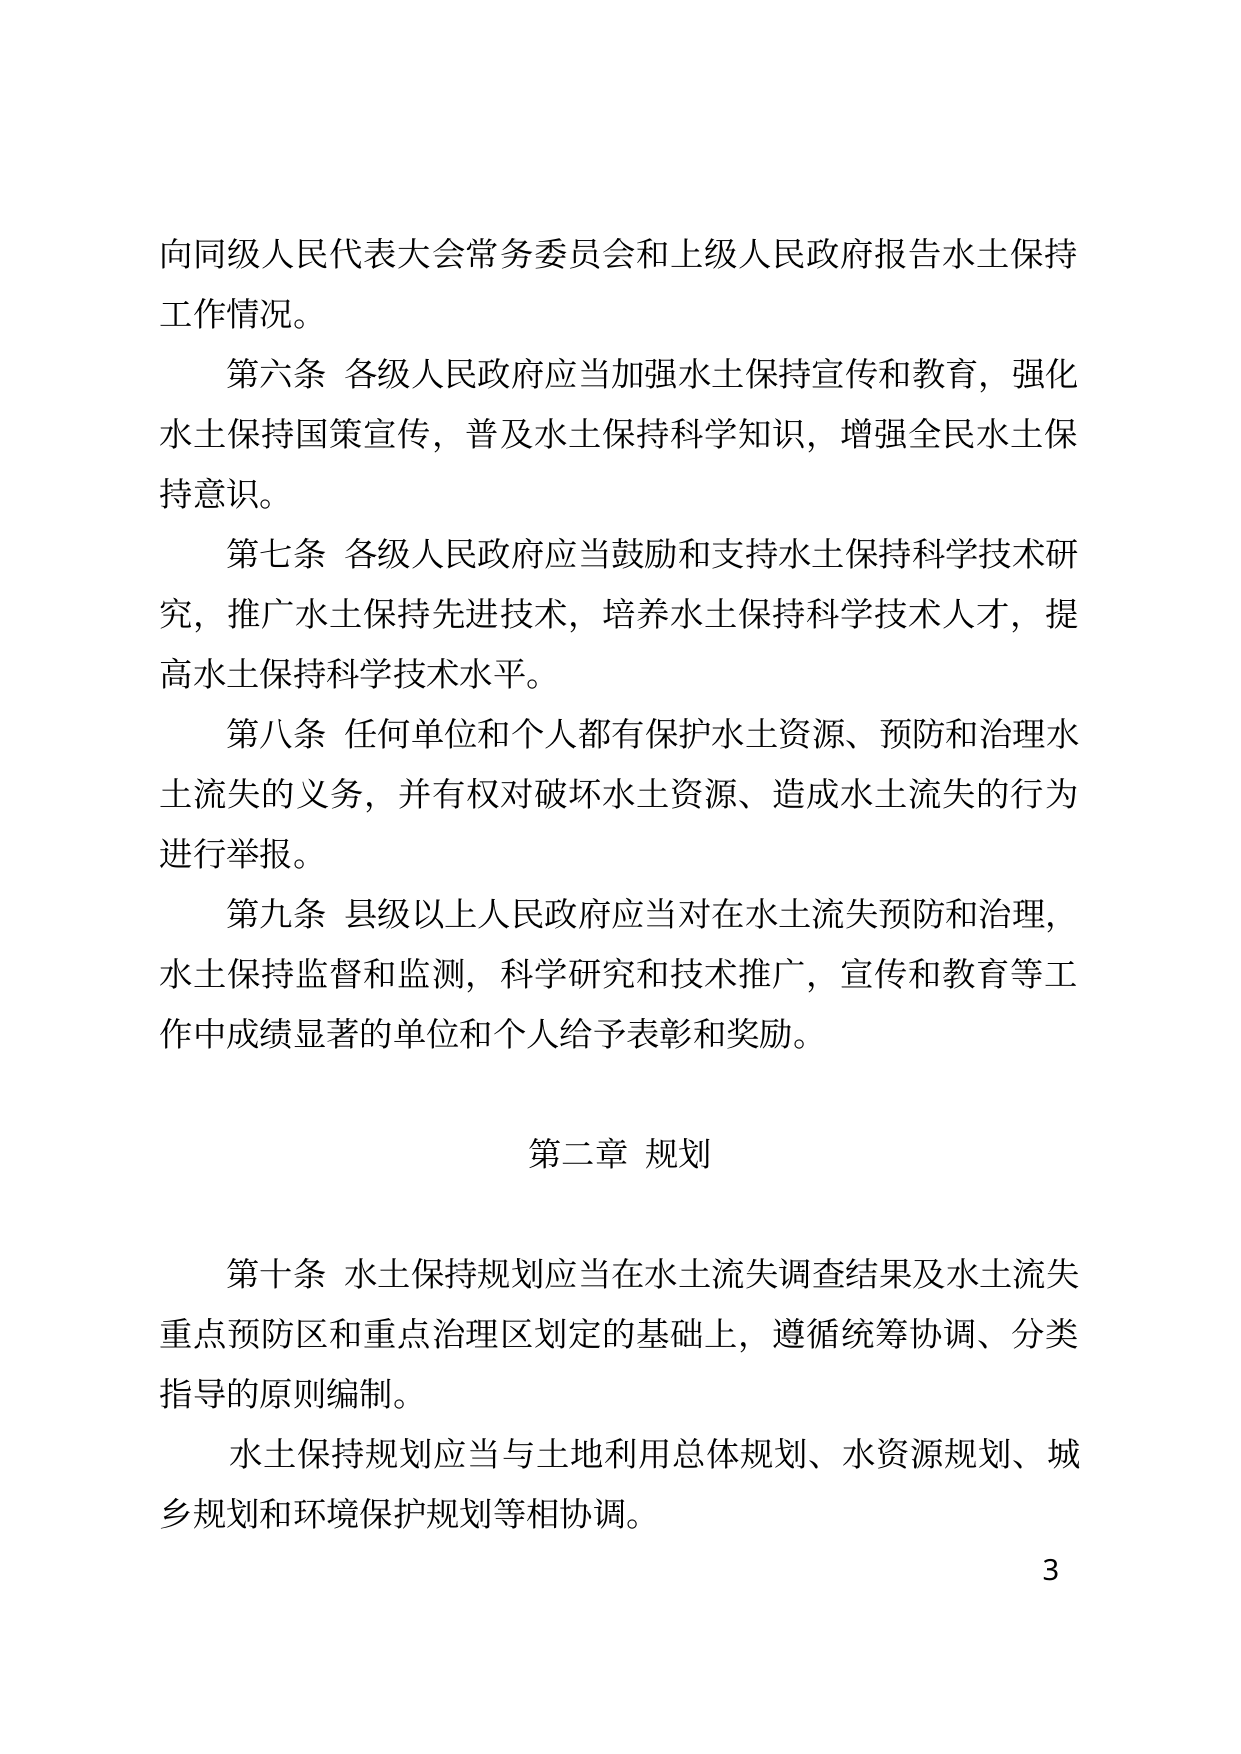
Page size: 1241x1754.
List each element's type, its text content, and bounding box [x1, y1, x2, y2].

text 第八条 任何单位和个人都有保护水土资源、预防和治理水土流失的义务，并有权对破坏水土资源、造成水土流失的行为进行举报。 [159, 698, 1081, 878]
text 第十条 水土保持规划应当在水土流失调查结果及水土流失重点预防区和重点治理区划定的基础上，遵循统筹协调、分类指导的原则编制。 [159, 1238, 1081, 1418]
text 第七条 各级人民政府应当鼓励和支持水土保持科学技术研究，推广水土保持先进技术，培养水土保持科学技术人才，提高水土保持科学技术水平。 [159, 518, 1081, 698]
text 第二章 规划 [159, 1118, 1081, 1178]
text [159, 218, 1081, 338]
text 水土保持规划应当与土地利用总体规划、水资源规划、城乡规划和环境保护规划等相协调。 [159, 1418, 1081, 1538]
text 第九条 县级以上人民政府应当对在水土流失预防和治理，水土保持监督和监测，科学研究和技术推广，宣传和教育等工作中成绩显著的单位和个人给予表彰和奖励。 [159, 878, 1081, 1058]
text 第六条 各级人民政府应当加强水土保持宣传和教育，强化水土保持国策宣传，普及水土保持科学知识，增强全民水土保持意识。 [159, 338, 1081, 518]
